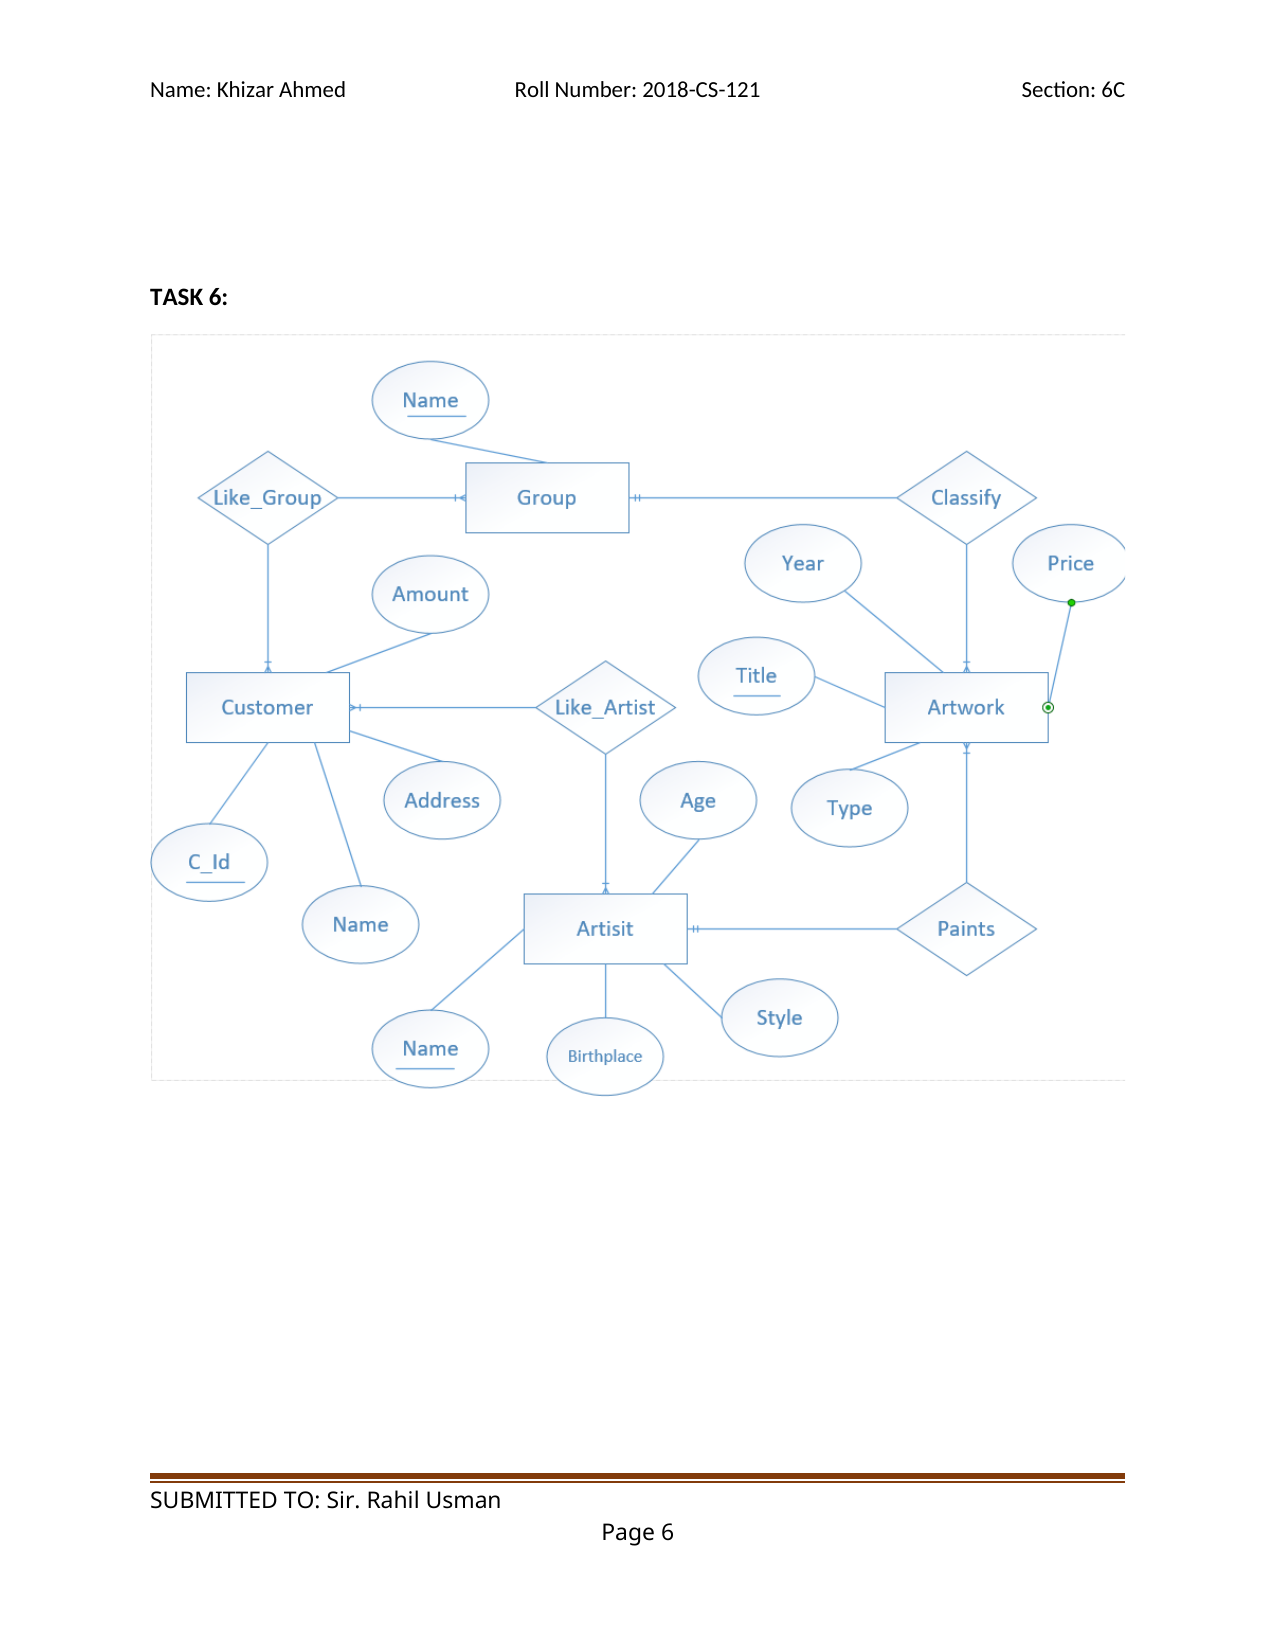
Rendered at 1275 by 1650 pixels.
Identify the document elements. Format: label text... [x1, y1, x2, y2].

picture [150, 330, 1125, 1099]
text TASK 6: [150, 281, 1125, 312]
